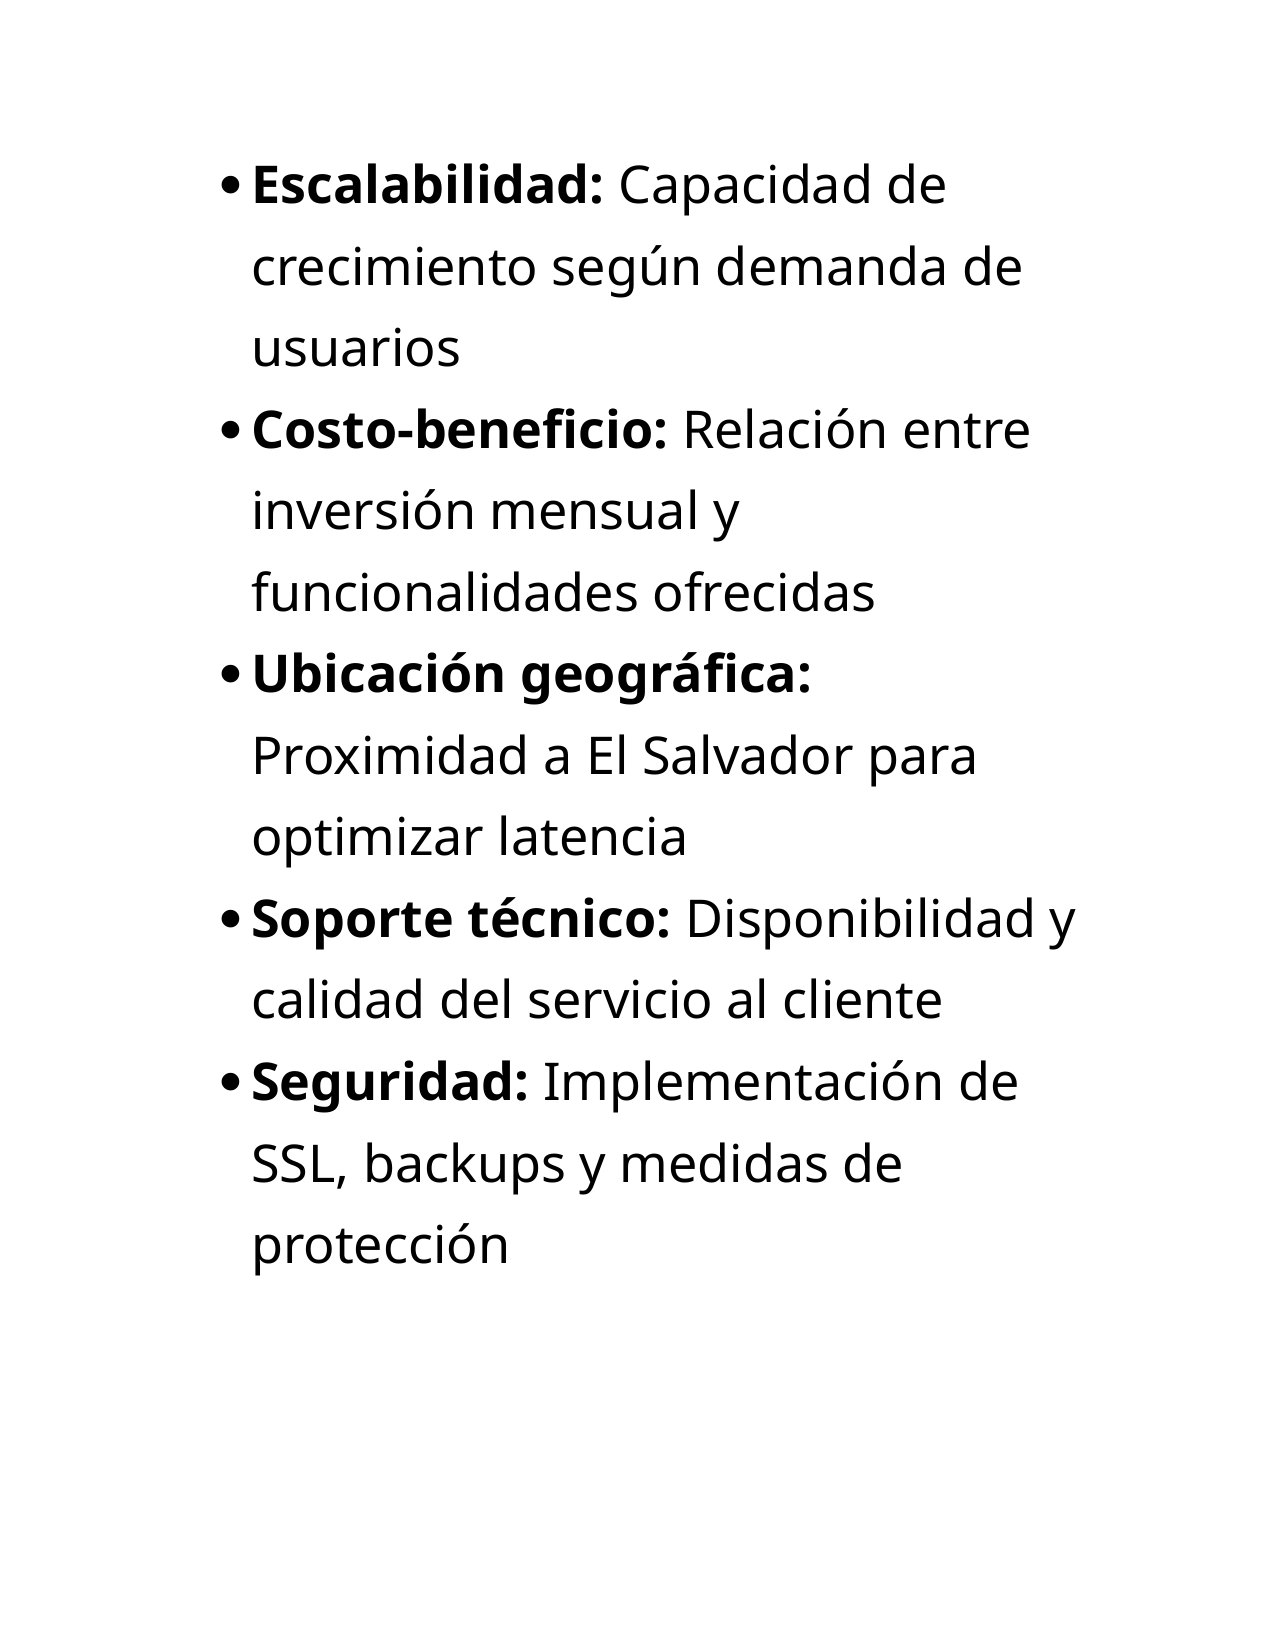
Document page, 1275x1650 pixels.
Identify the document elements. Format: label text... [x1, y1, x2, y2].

list Seguridad: Implementación de SSL, backups y medidas de protección [222, 1045, 1098, 1279]
list Escalabilidad: Capacidad de crecimiento según demanda de usuarios [222, 148, 1098, 382]
list Soporte técnico: Disponibilidad y calidad del servicio al cliente [222, 882, 1098, 1034]
list Ubicación geográfica: Proximidad a El Salvador para optimizar latencia [222, 637, 1098, 871]
list Costo-beneficio: Relación entre inversión mensual y funcionalidades ofrecidas [222, 392, 1098, 626]
